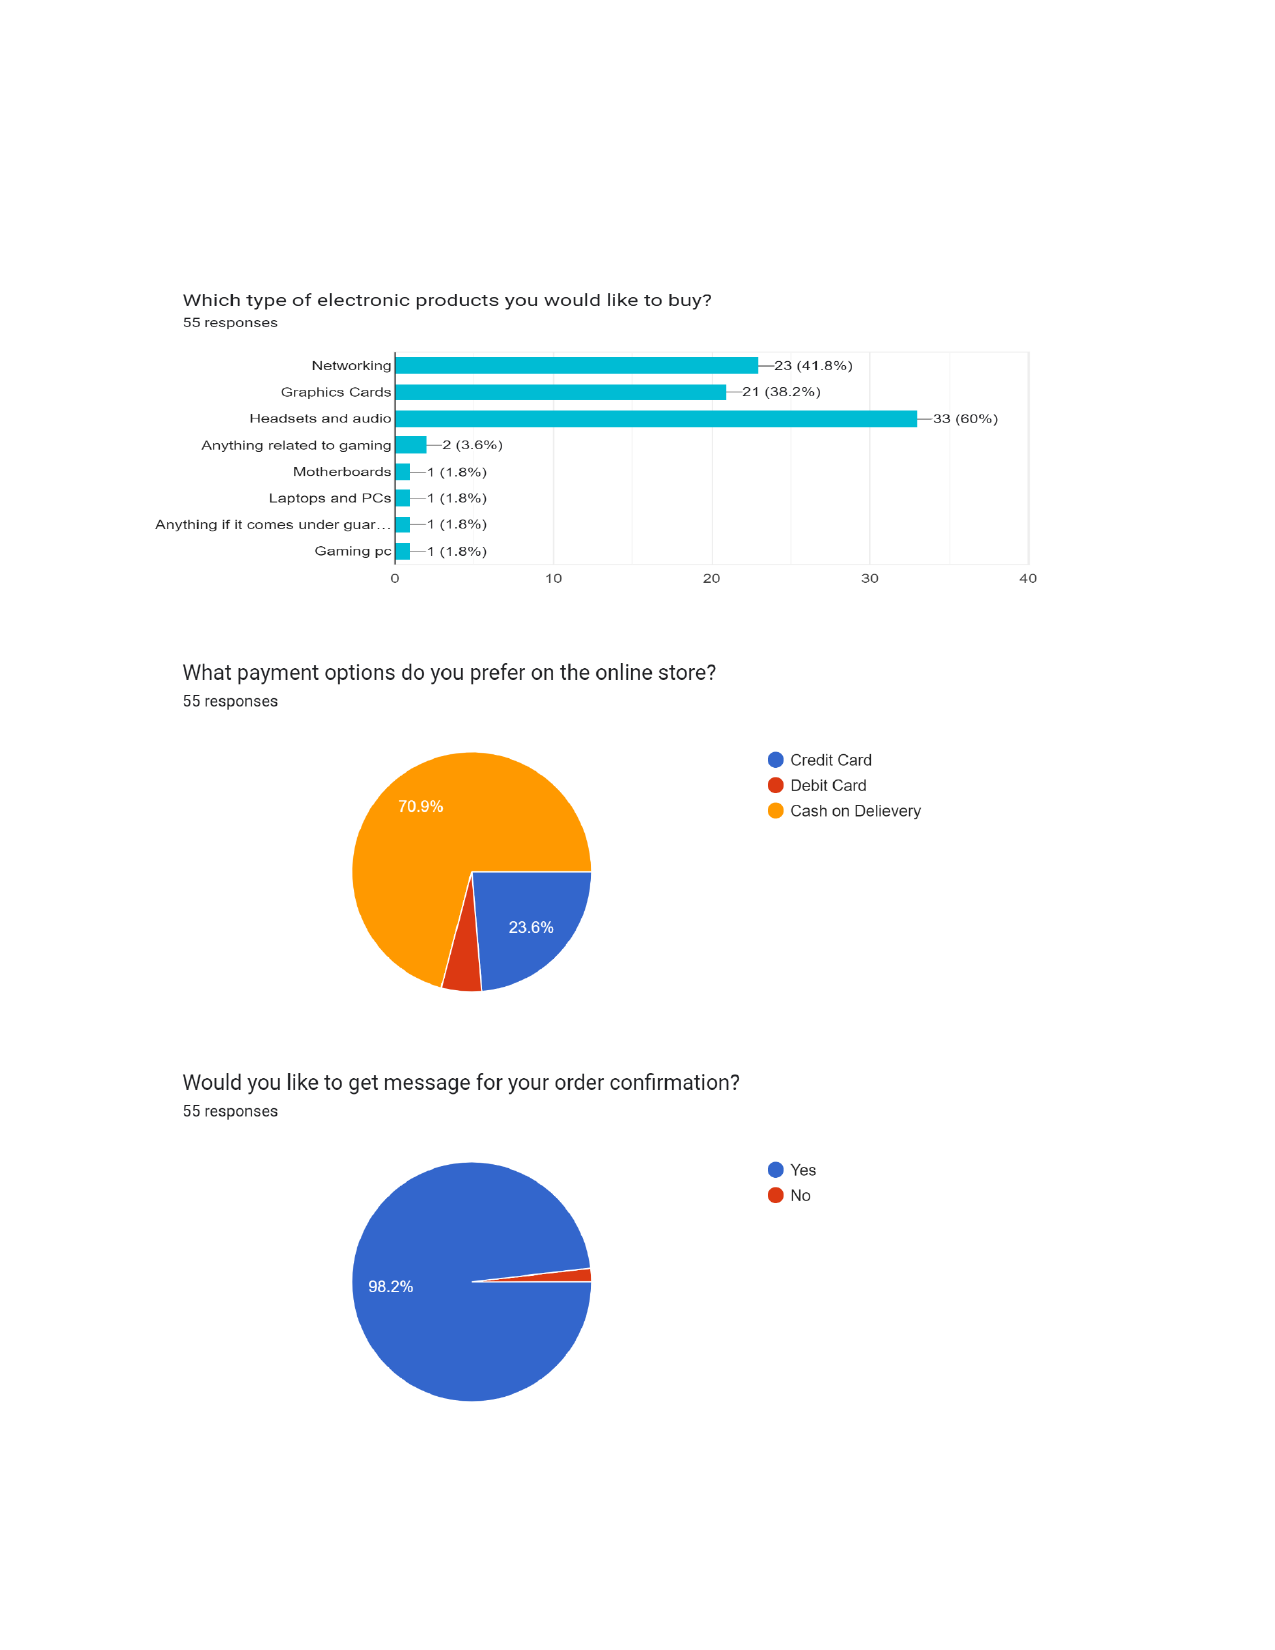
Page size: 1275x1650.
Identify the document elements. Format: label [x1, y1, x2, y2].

picture [150, 265, 1125, 1447]
